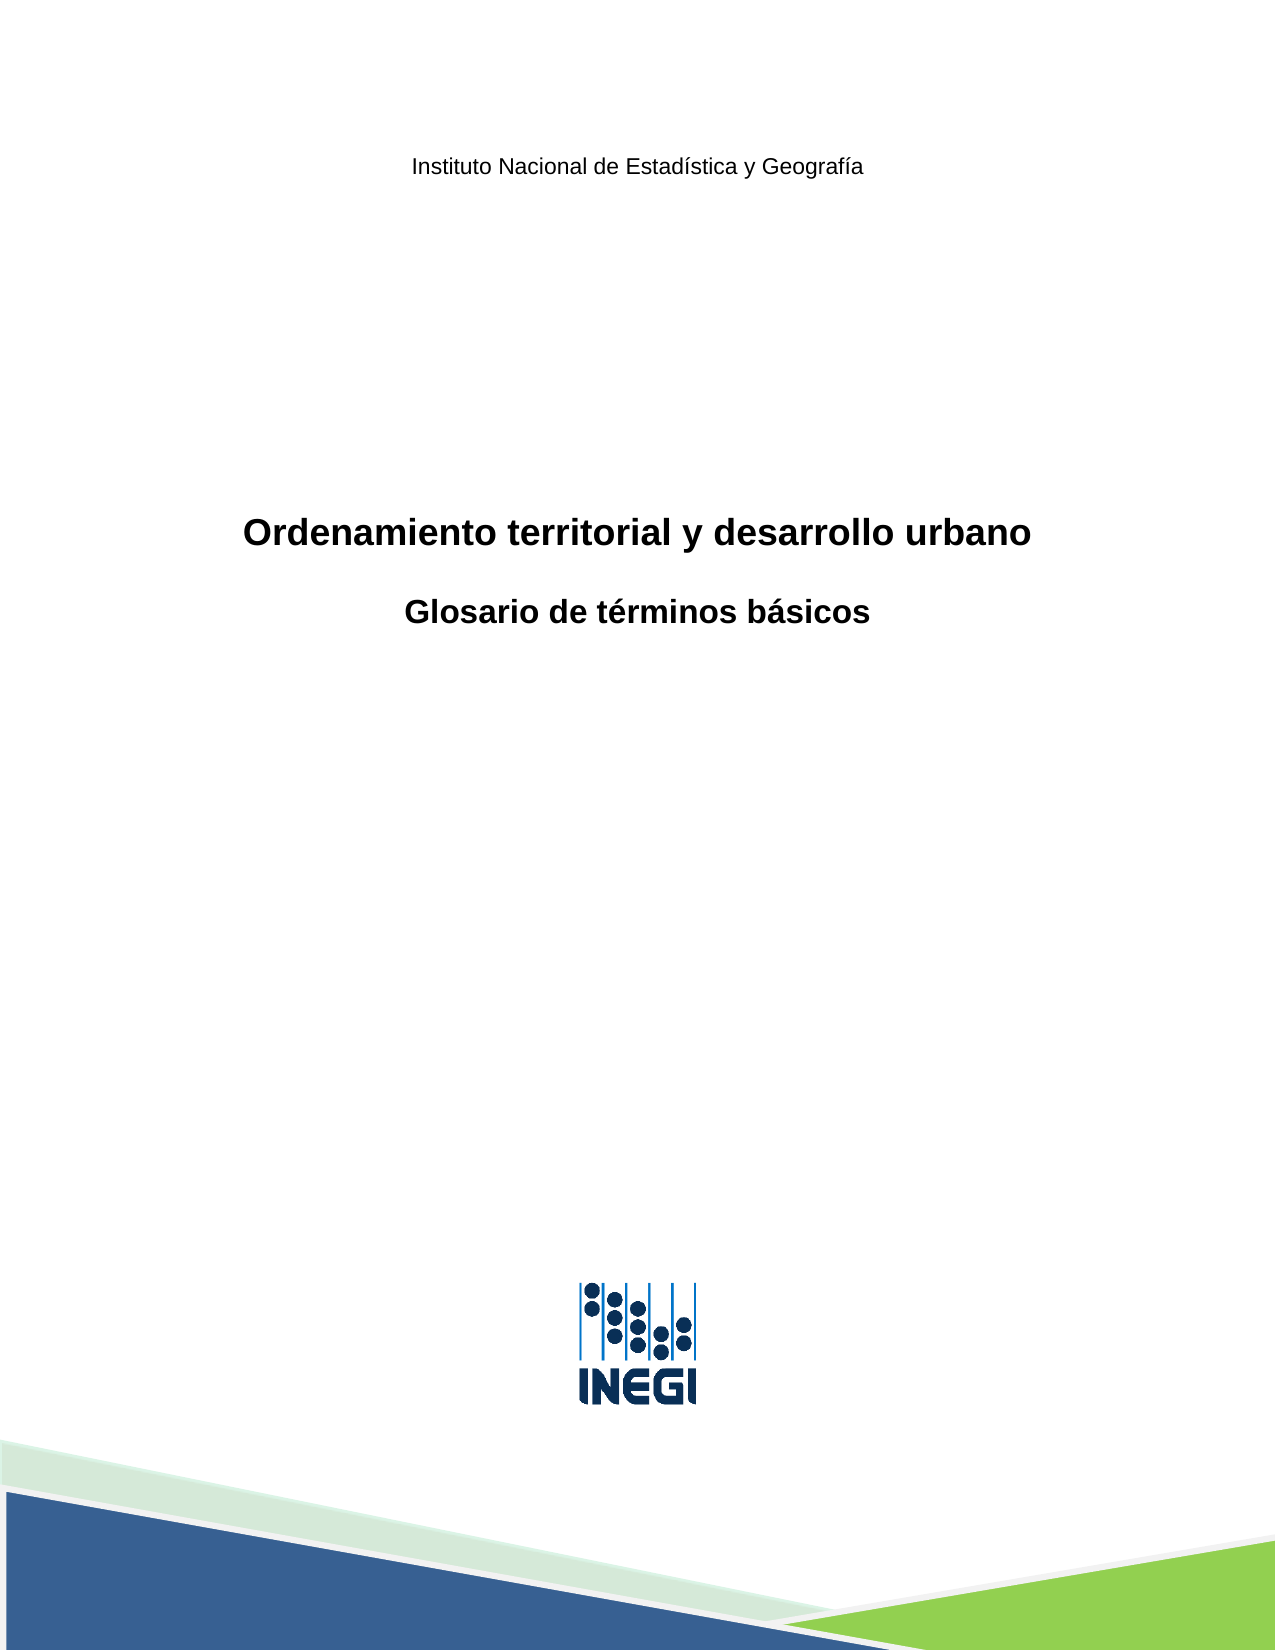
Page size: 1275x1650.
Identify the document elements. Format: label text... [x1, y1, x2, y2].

text Ordenamiento territorial y desarrollo urbano [177, 510, 1098, 553]
text Instituto Nacional de Estadística y Geografía [177, 153, 1098, 179]
picture [564, 1267, 711, 1420]
text Glosario de términos básicos [177, 592, 1098, 630]
